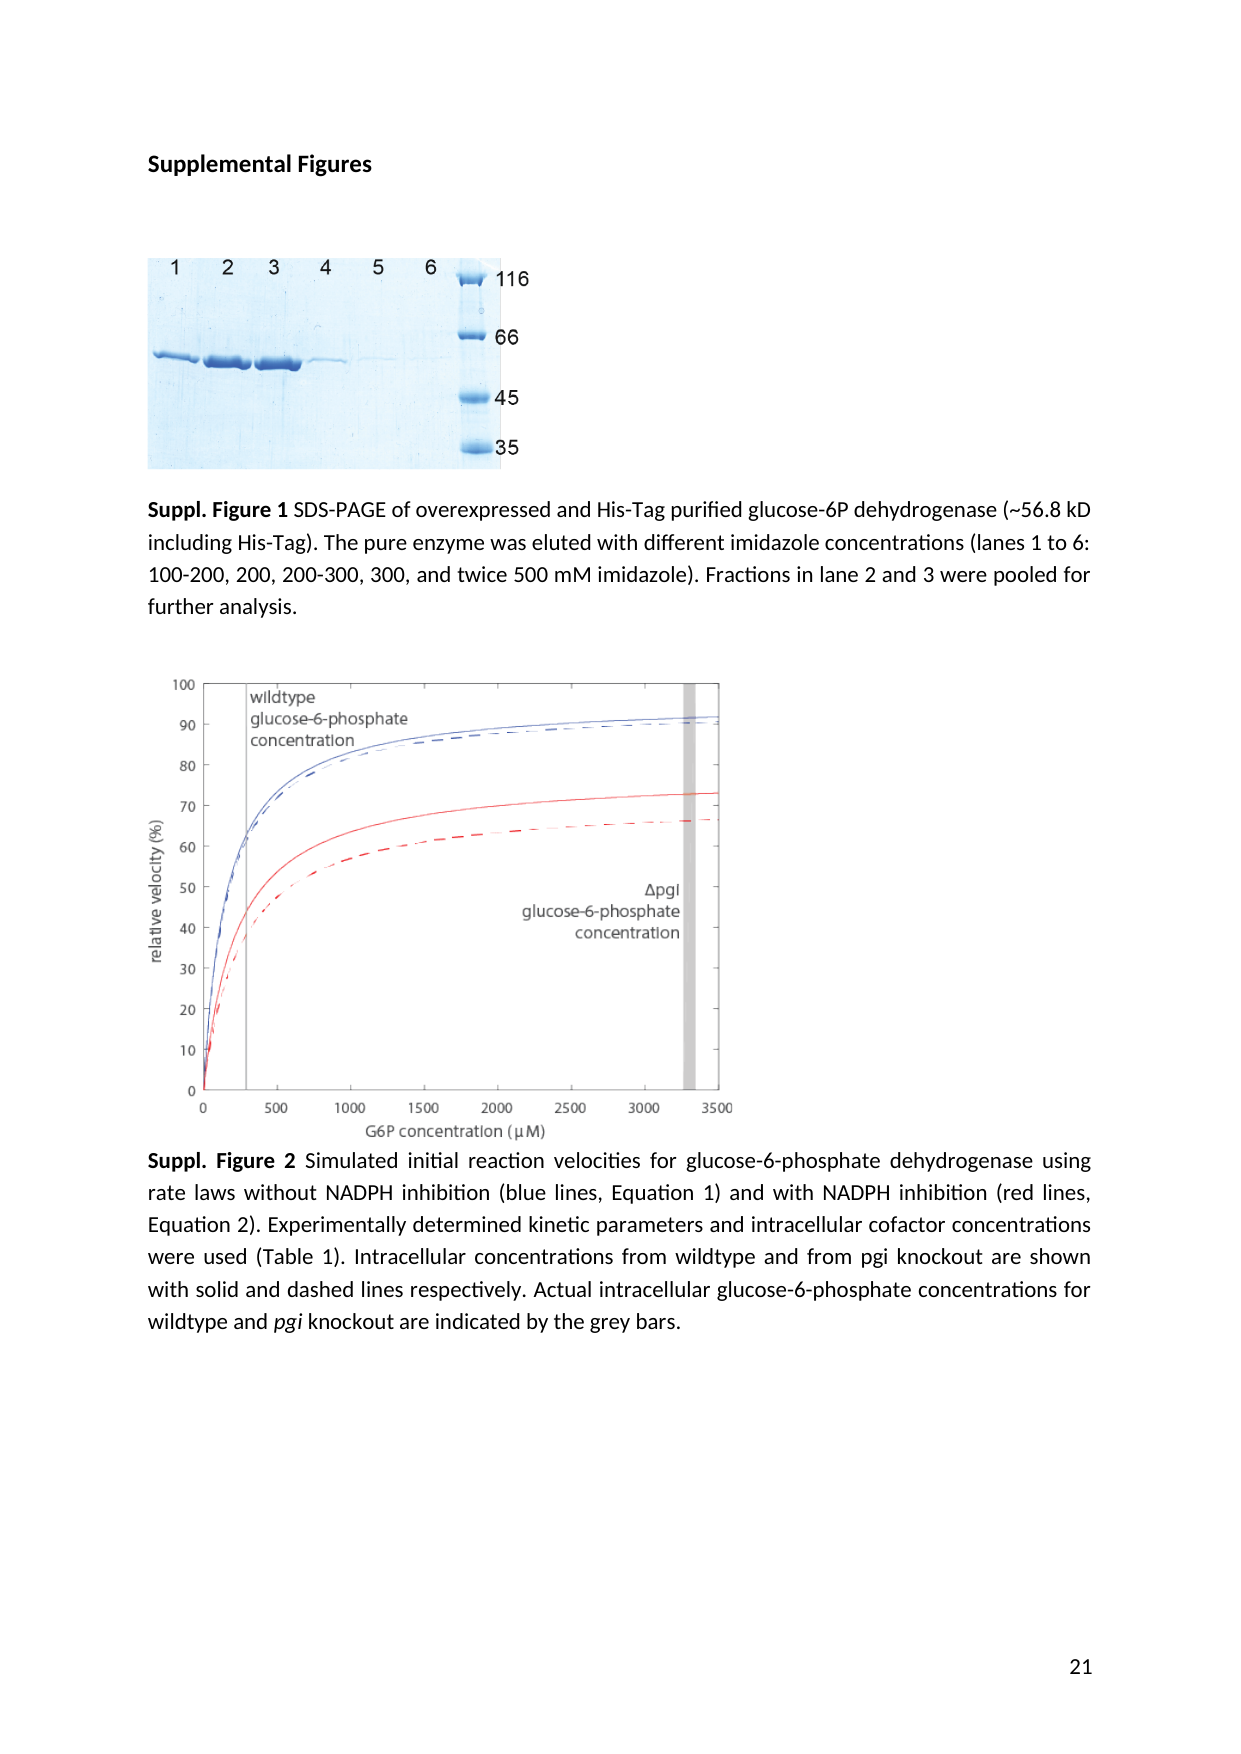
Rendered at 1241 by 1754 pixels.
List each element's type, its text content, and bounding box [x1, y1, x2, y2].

picture [147, 677, 733, 1142]
text Suppl. Figure 2 Simulated initial reaction velocities for glucose-6-phosphate dehydrogenase using rate laws without NADPH inhibition (blue lines, Equation 1) and with NADPH inhibition (red lines, Equation 2). Experimentally determined kinetic parameters and intracellular cofactor concentrations were used (Table 1). Intracellular concentrations from wildtype and from pgi knockout are shown with solid and dashed lines respectively. Actual intracellular glucose-6-phosphate concentrations for wildtype and pgi knockout are indicated by the grey bars. [148, 1146, 1092, 1335]
picture [147, 256, 529, 471]
text Suppl. Figure 1 SDS-PAGE of overexpressed and His-Tag purified glucose-6P dehydrogenase (~56.8 kD including His-Tag). The pure enzyme was eluted with different imidazole concentrations (lanes 1 to 6: 100-200, 200, 200-300, 300, and twice 500 mM imidazole). Fractions in lane 2 and 3 were pooled for further analysis. [148, 496, 1092, 620]
text Supplemental Figures [148, 148, 1092, 178]
